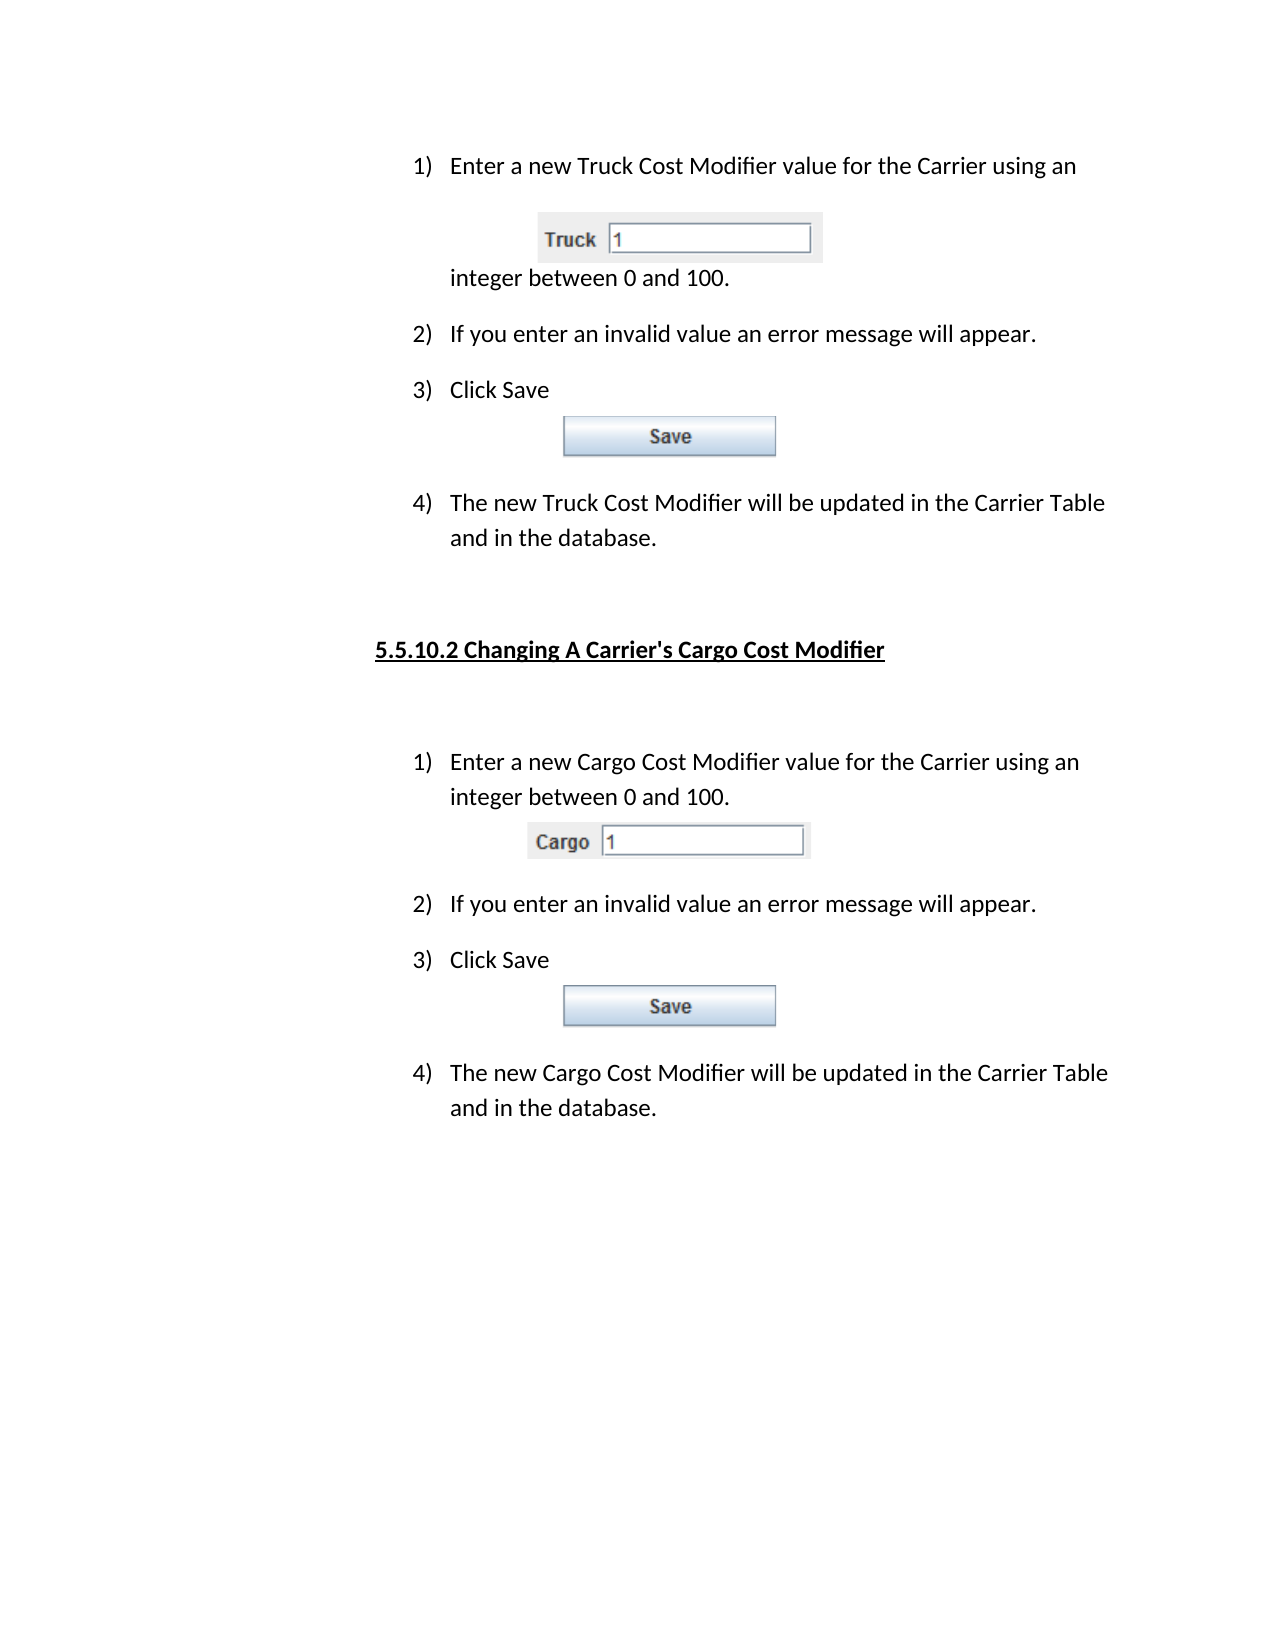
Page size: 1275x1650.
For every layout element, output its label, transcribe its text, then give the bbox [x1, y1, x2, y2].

picture [562, 416, 777, 458]
list Click Save [412, 374, 1125, 404]
list The new Truck Cost Modifier will be updated in the Carrier Table and in the database. [412, 430, 1125, 553]
picture [527, 822, 812, 859]
list Click Save [412, 944, 1125, 974]
list Enter a new Cargo Cost Modifier value for the Carrier using an integer between 0 and 100. [412, 746, 1125, 811]
list If you enter an invalid value an error message will appear. [412, 837, 1125, 918]
picture [562, 985, 777, 1028]
list If you enter an invalid value an error message will appear. [412, 318, 1125, 348]
list The new Cargo Cost Modifier will be updated in the Carrier Table and in the database. [412, 999, 1125, 1123]
list Enter a new Truck Cost Modifier value for the Carrier using an integer between 0 and 100. [412, 150, 1125, 293]
text 5.5.10.2 Changing A Carrier's Cargo Cost Modifier [150, 634, 1125, 665]
picture [537, 212, 823, 263]
